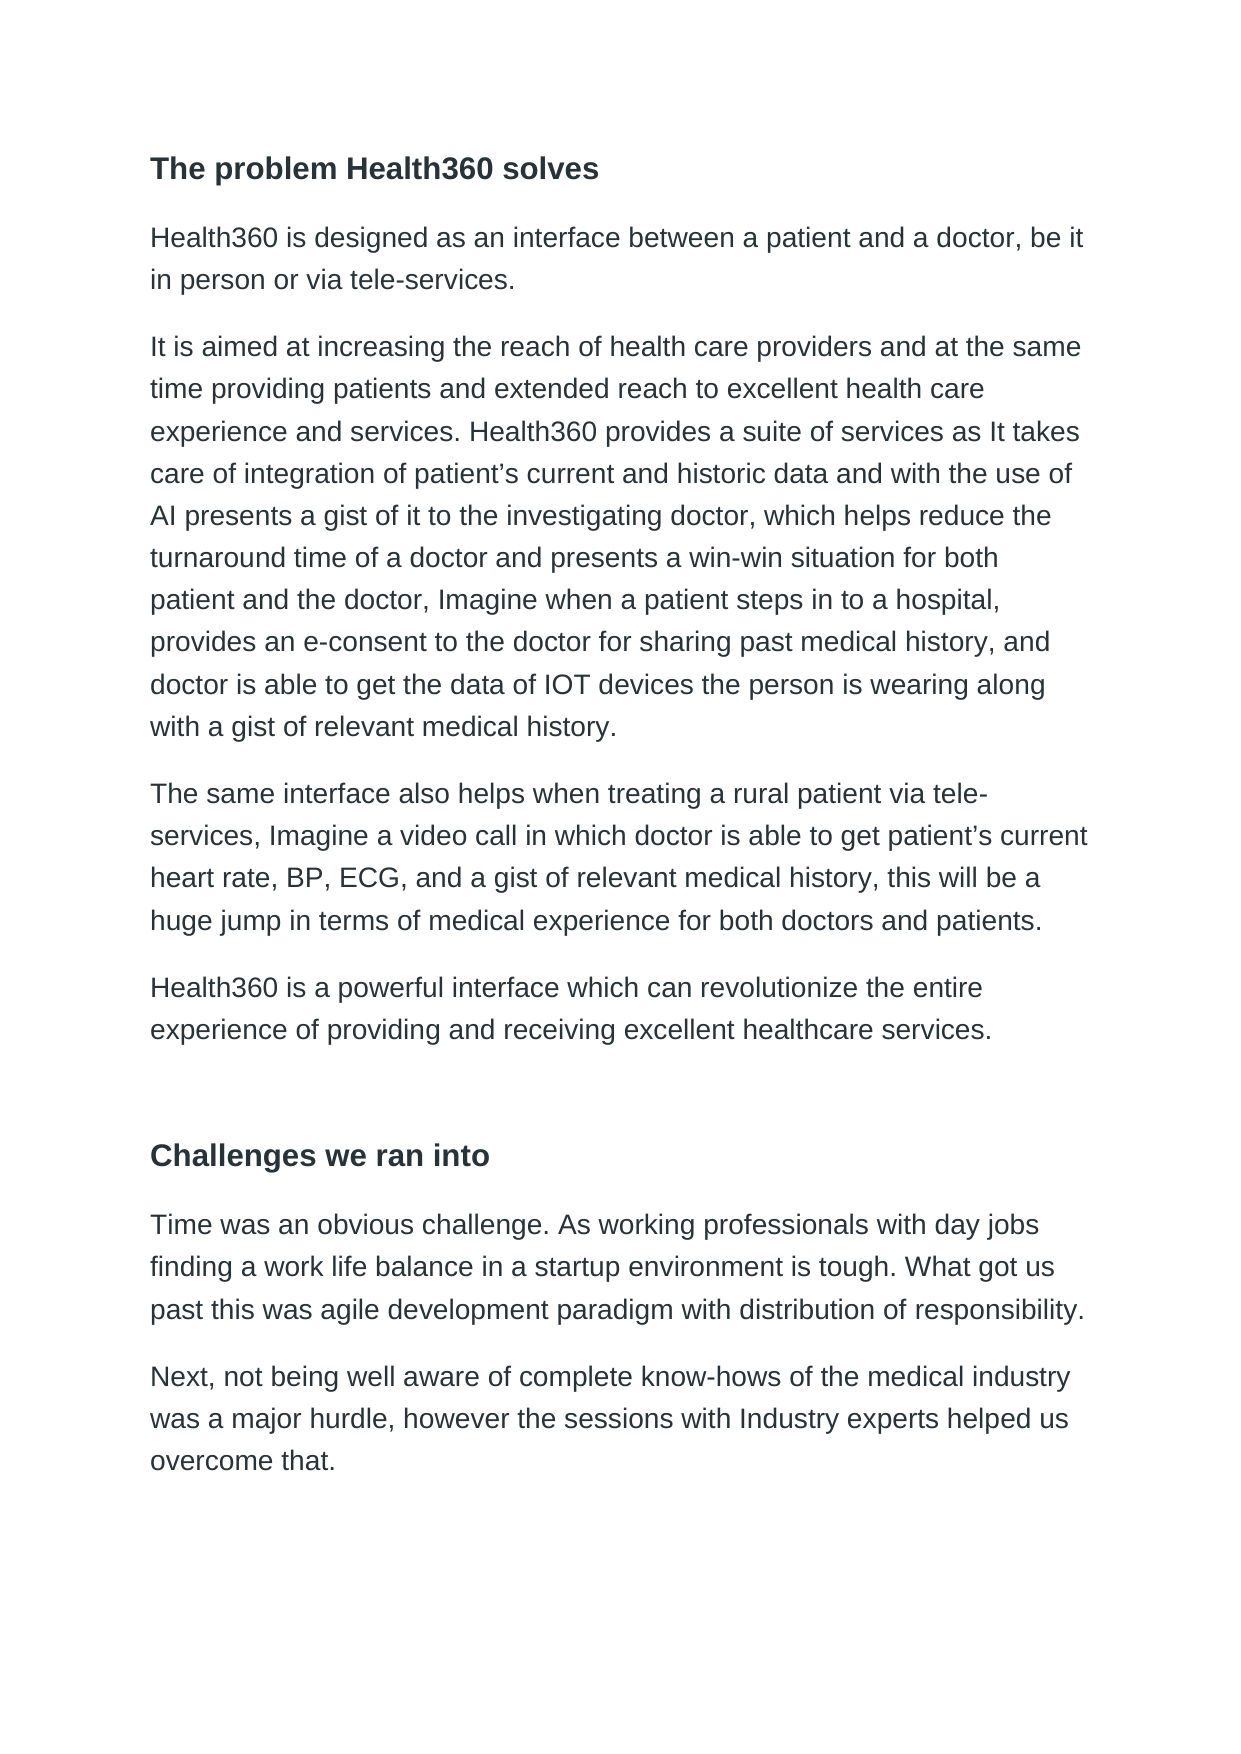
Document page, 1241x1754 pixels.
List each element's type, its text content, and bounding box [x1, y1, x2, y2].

text Health360 is a powerful interface which can revolutionize the entire experience of providing and receiving excellent healthcare services. [150, 961, 1090, 1045]
text Time was an obvious challenge. As working professionals with day jobs finding a work life balance in a startup environment is tough. What got us past this was agile development paradigm with distribution of responsibility. [150, 1198, 1090, 1325]
text Next, not being well aware of complete know-hows of the medical industry was a major hurdle, however the sessions with Industry experts helped us overcome that. [150, 1350, 1090, 1477]
text The problem Health360 solves [150, 150, 1090, 186]
text The same interface also helps when treating a rural patient via tele-services, Imagine a video call in which doctor is able to get patient’s current heart rate, BP, ECG, and a gist of relevant medical history, this will be a huge jump in terms of medical experience for both doctors and patients. [150, 767, 1090, 936]
text Health360 is designed as an interface between a patient and a doctor, be it in person or via tele-services. [150, 211, 1090, 295]
text Challenges we ran into [150, 1137, 1090, 1173]
text It is aimed at increasing the reach of health care providers and at the same time providing patients and extended reach to excellent health care experience and services. Health360 provides a suite of services as It takes care of integration of patient’s current and historic data and with the use of AI presents a gist of it to the investigating doctor, which helps reduce the turnaround time of a doctor and presents a win-win situation for both patient and the doctor, Imagine when a patient steps in to a hospital, provides an e-consent to the doctor for sharing past medical history, and doctor is able to get the data of IOT devices the person is wearing along with a gist of relevant medical history. [150, 320, 1090, 742]
